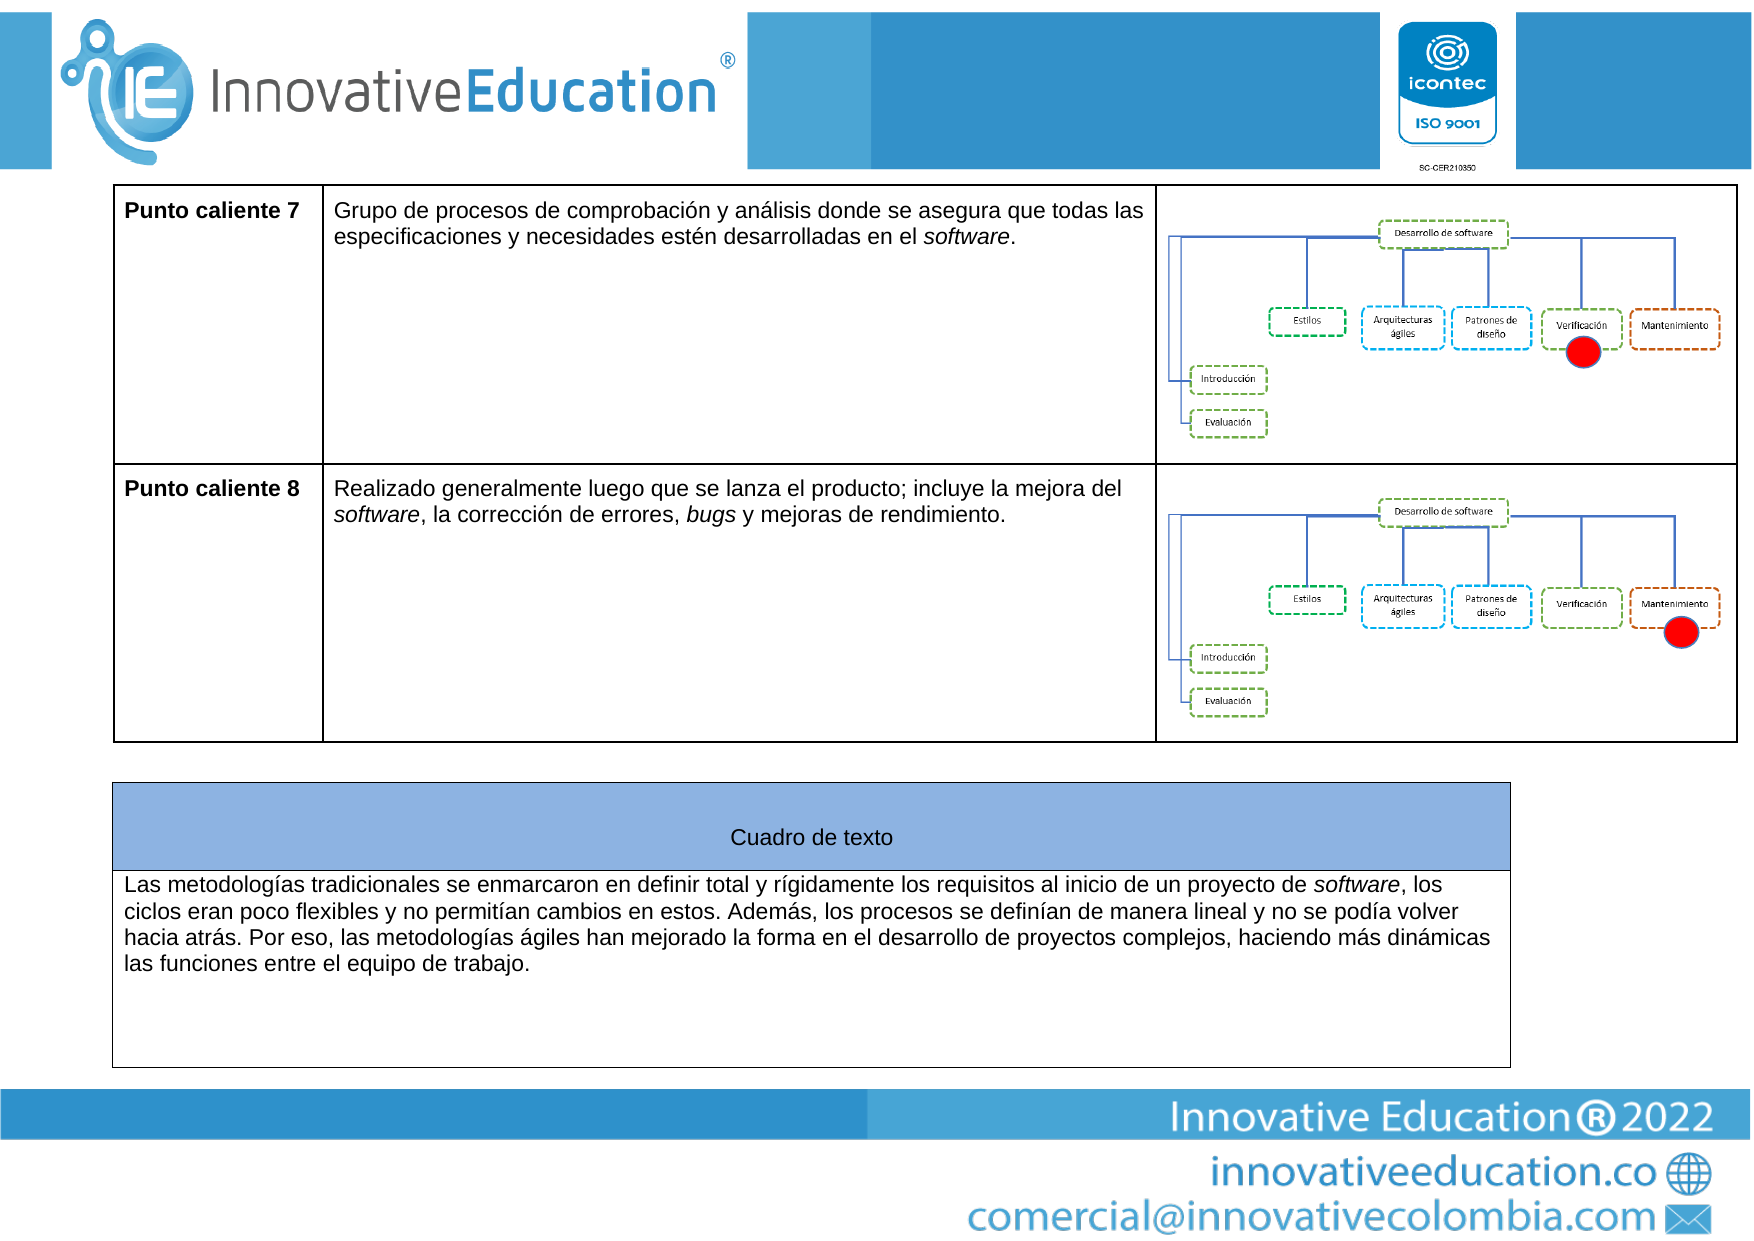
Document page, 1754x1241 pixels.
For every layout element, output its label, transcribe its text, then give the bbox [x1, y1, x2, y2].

table_cell Punto caliente 8 [115, 465, 322, 741]
picture [1166, 475, 1726, 731]
picture [0, 1087, 1751, 1241]
table_header Cuadro de texto [113, 783, 1510, 870]
table_cell Realizado generalmente luego que se lanza el producto; incluye la mejora del software, la corrección de errores, bugs y mejoras de rendimiento. [324, 465, 1155, 741]
table_cell Grupo de procesos de comprobación y análisis donde se asegura que todas las especificaciones y necesidades estén desarrolladas en el software. [324, 186, 1155, 462]
table_cell [1157, 465, 1736, 741]
picture [1395, 20, 1500, 173]
picture [0, 0, 1752, 185]
table_cell Punto caliente 7 [115, 186, 322, 462]
picture [1166, 196, 1726, 452]
table_cell [1157, 186, 1736, 462]
table_cell Las metodologías tradicionales se enmarcaron en definir total y rígidamente los requisitos al inicio de un proyecto de software, los ciclos eran poco flexibles y no permitían cambios en estos. Además, los procesos se definían de manera lineal y no se podía volver hacia atrás. Por eso, las metodologías ágiles han mejorado la forma en el desarrollo de proyectos complejos, haciendo más dinámicas las funciones entre el equipo de trabajo. [113, 871, 1510, 1067]
